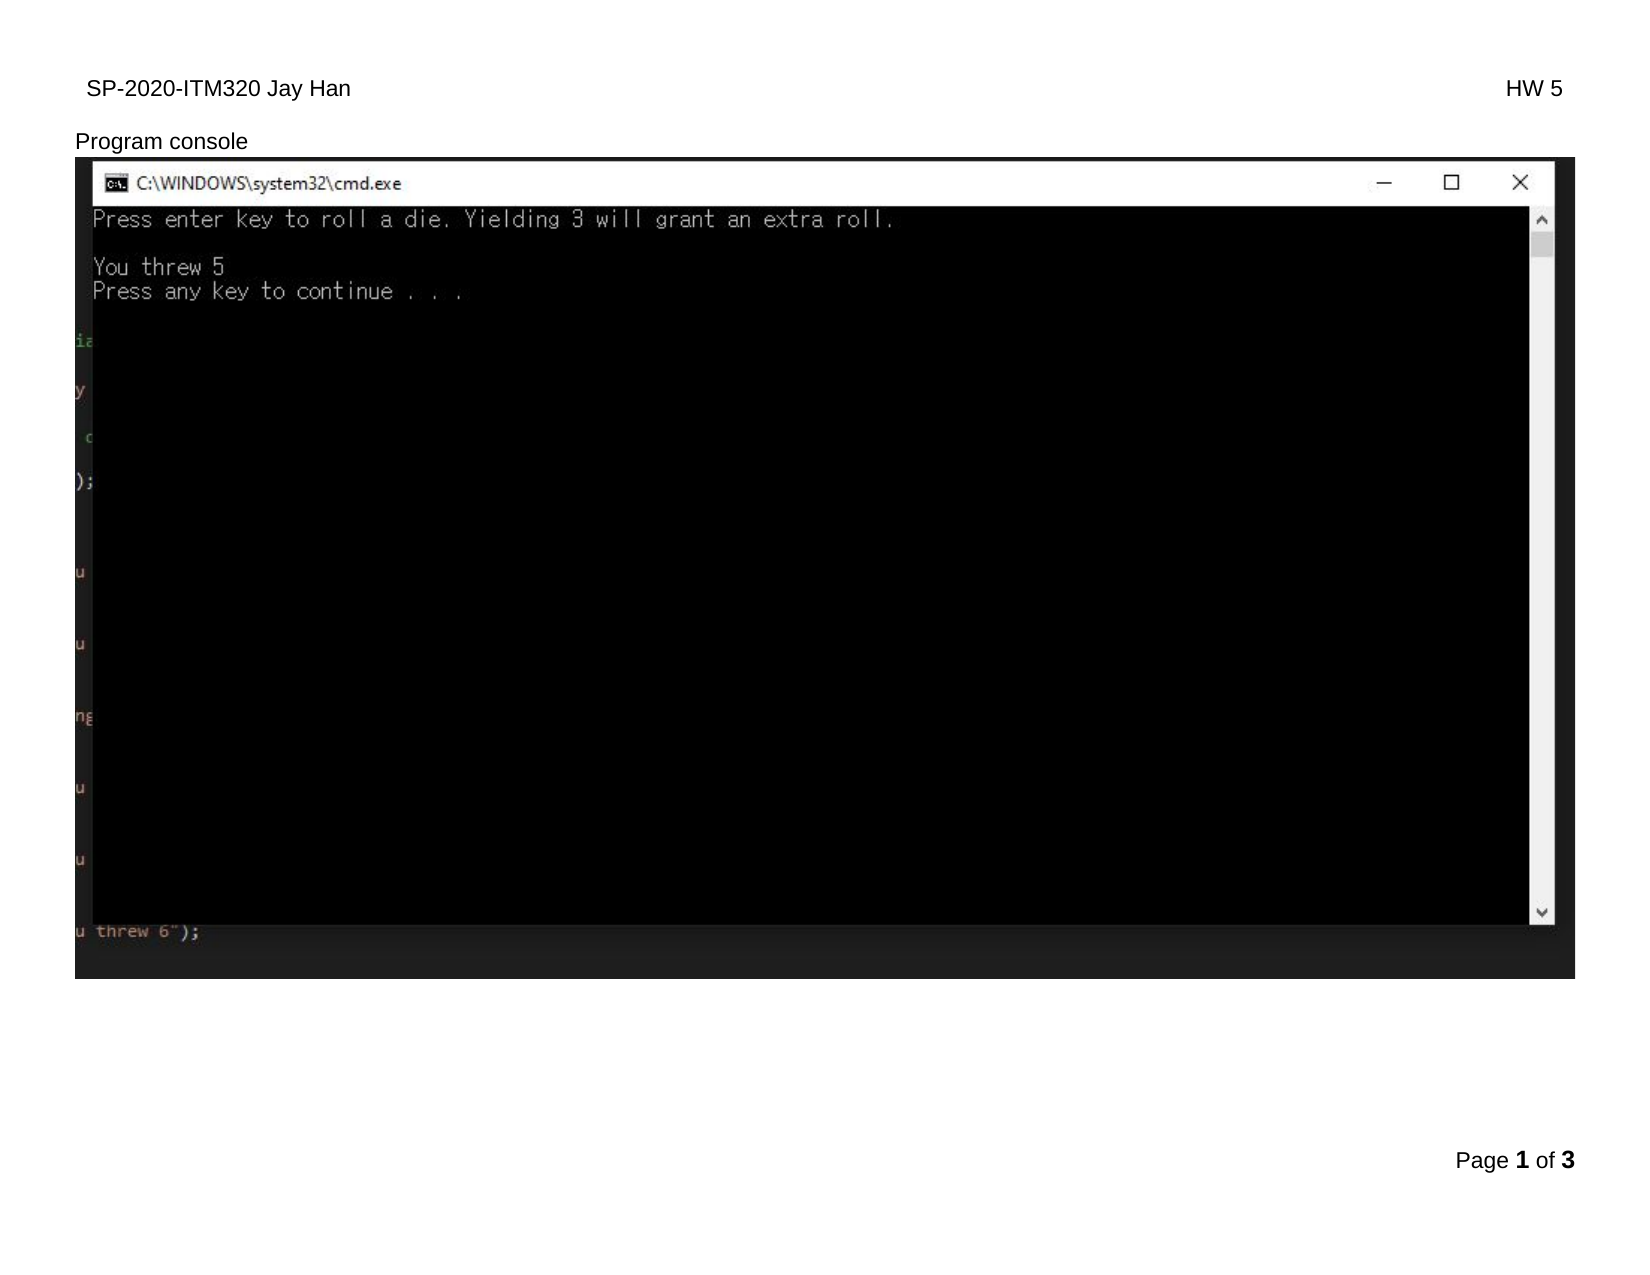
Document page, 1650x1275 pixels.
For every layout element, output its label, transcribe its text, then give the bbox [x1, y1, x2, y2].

text Program console [75, 128, 1575, 154]
picture [75, 157, 1575, 979]
